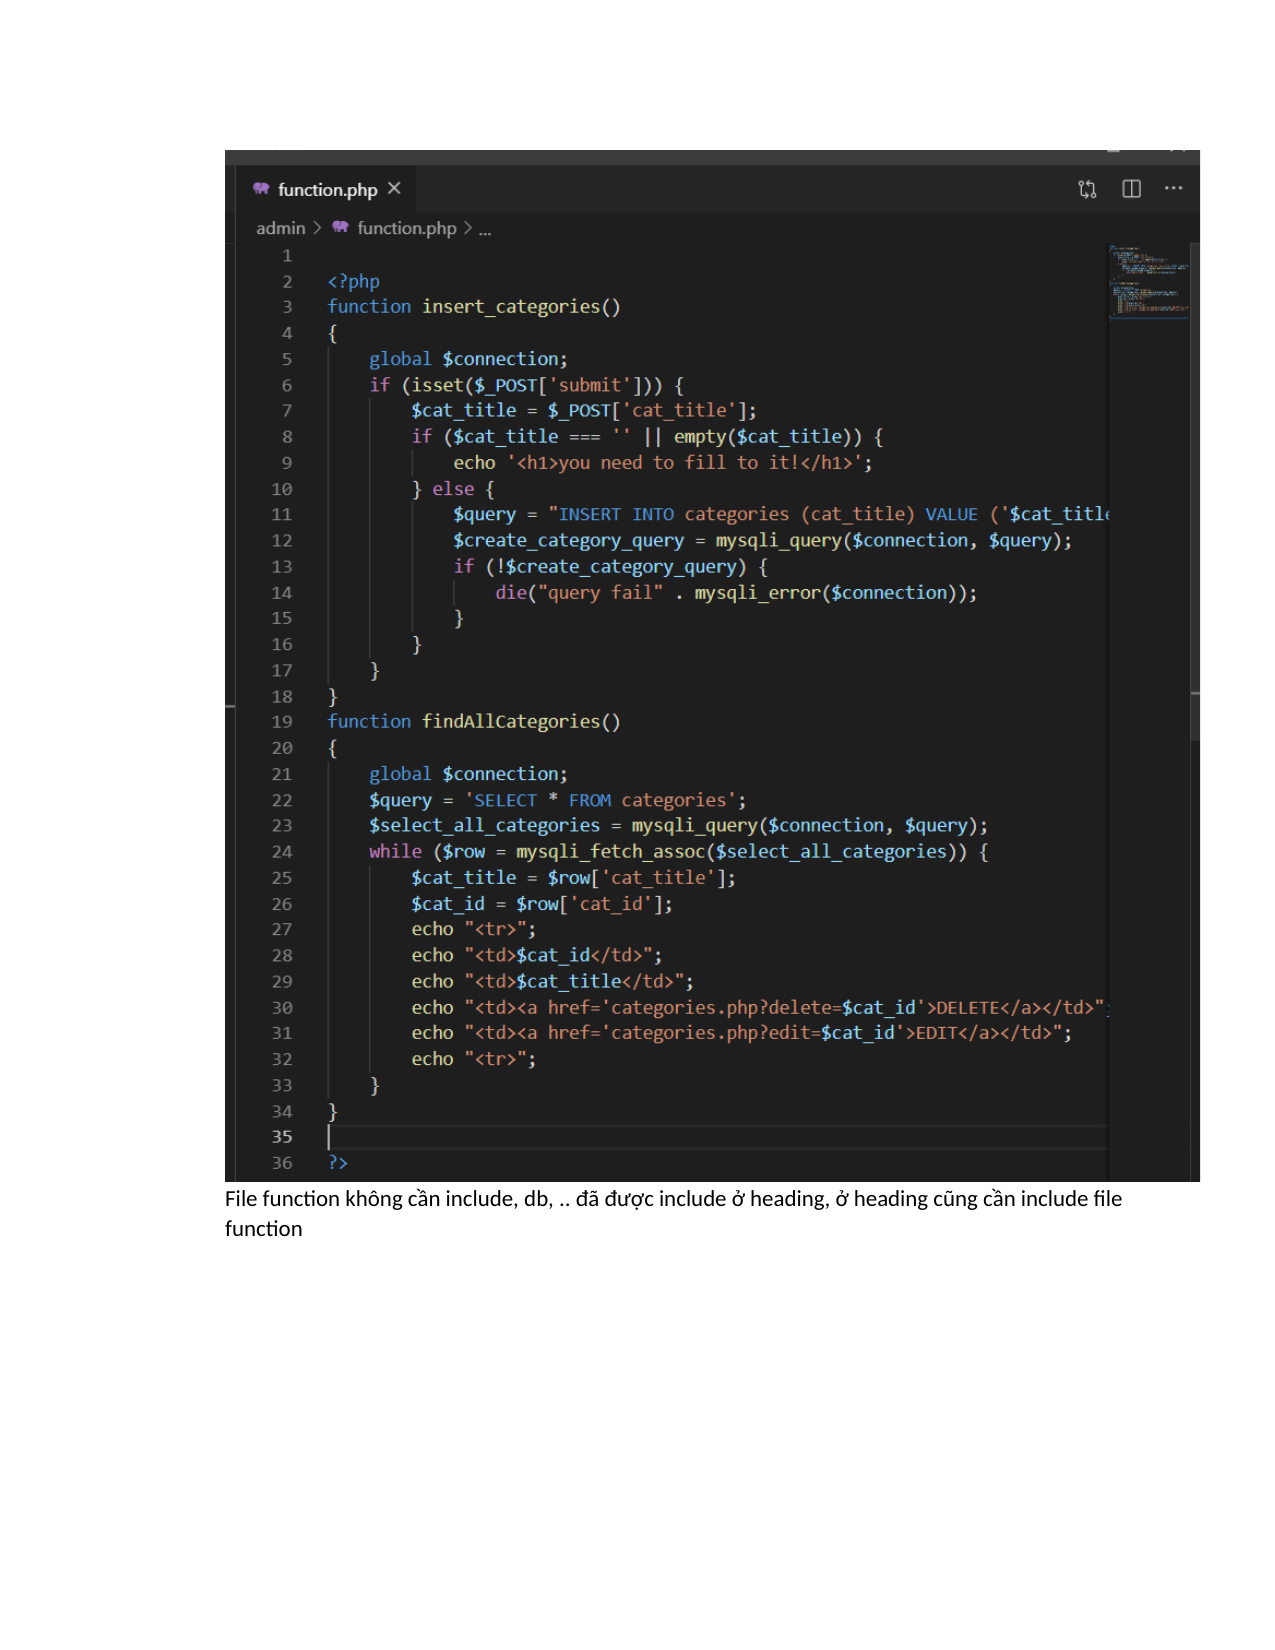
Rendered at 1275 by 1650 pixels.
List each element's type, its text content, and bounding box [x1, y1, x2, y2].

picture [225, 150, 1200, 1182]
list File function không cần include, db, .. đã được include ở heading, ở heading cũng cần include file function [225, 1184, 1125, 1242]
